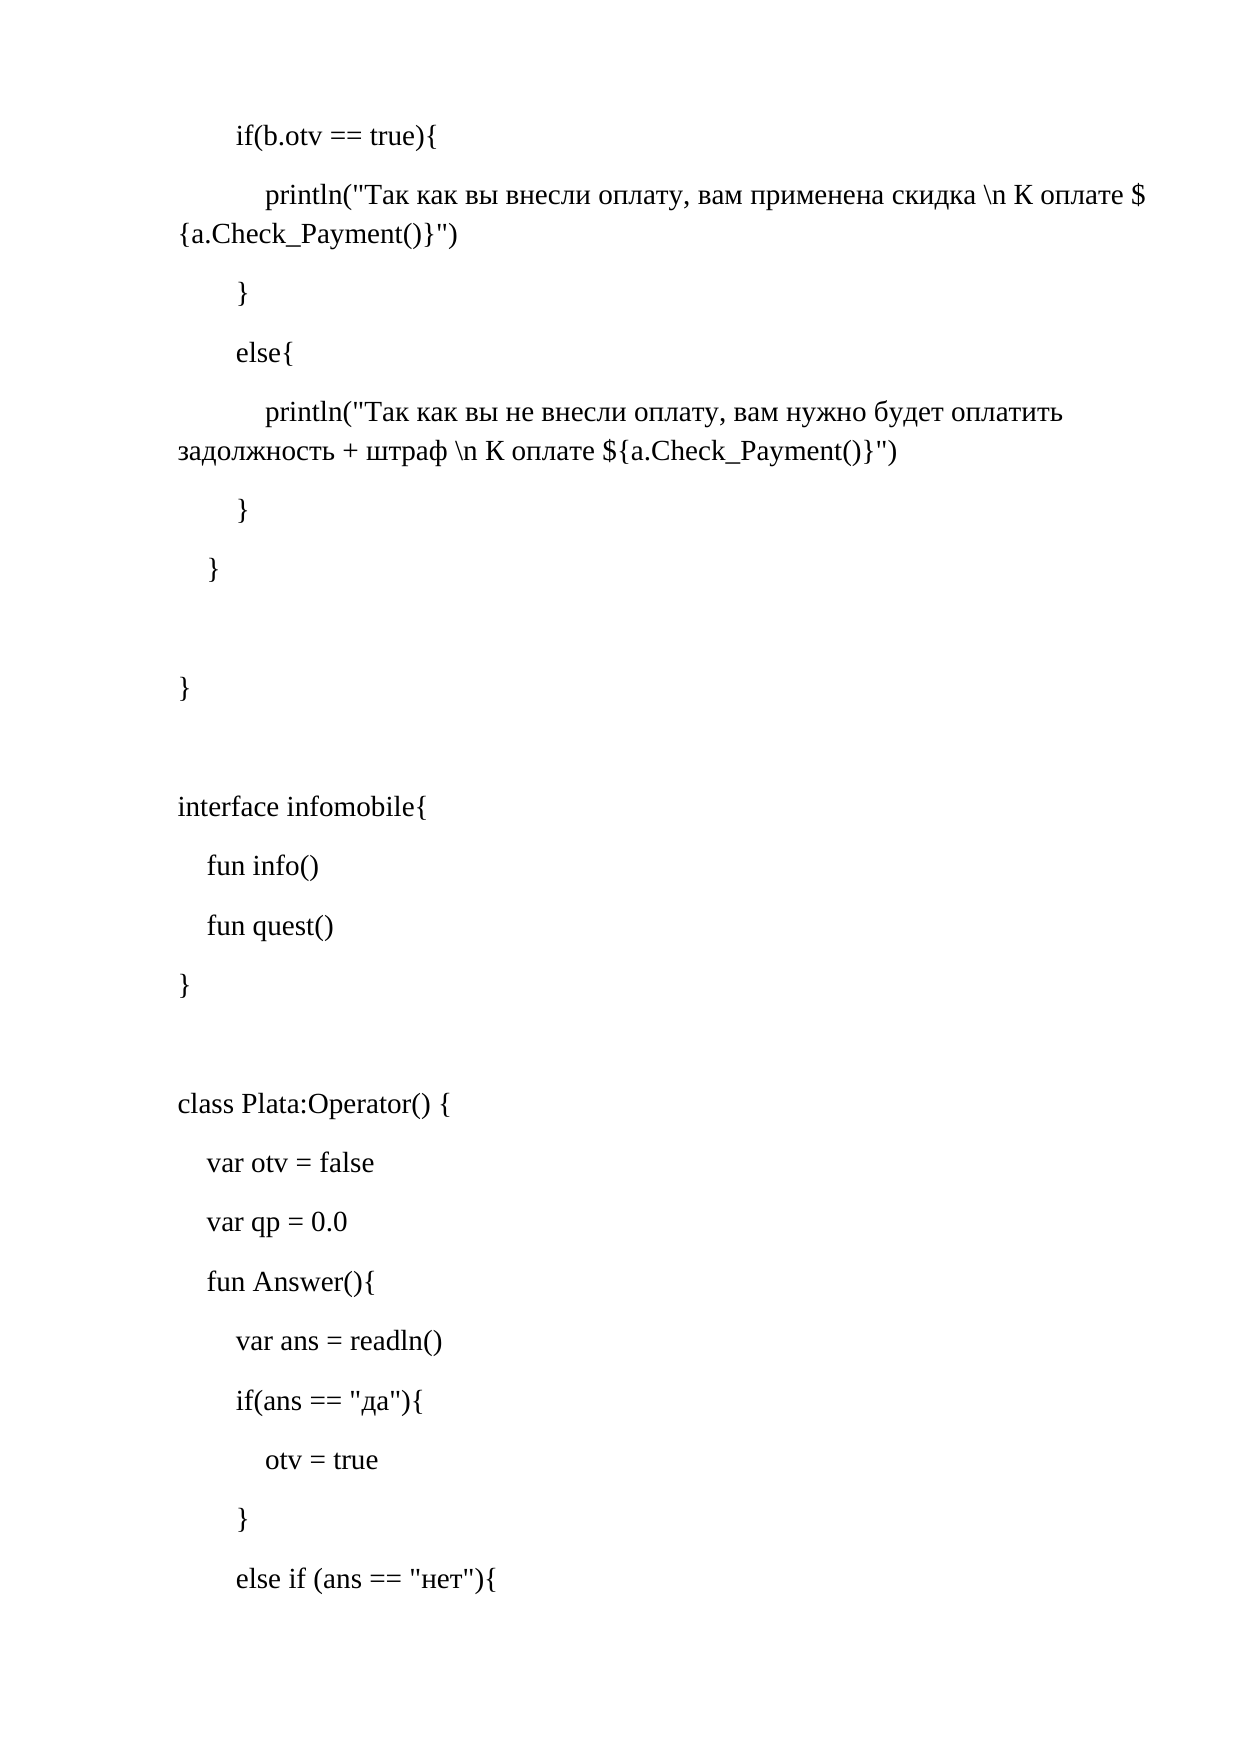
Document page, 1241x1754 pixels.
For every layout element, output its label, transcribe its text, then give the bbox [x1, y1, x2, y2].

text else{ [177, 335, 1152, 368]
text } [177, 967, 1152, 1001]
text println("Так как вы не внесли оплату, вам нужно будет оплатить задолжность + штраф \n К оплате ${a.Check_Payment()}") [177, 394, 1152, 466]
text } [177, 670, 1152, 704]
text var qp = 0.0 [177, 1204, 1152, 1238]
text fun quest() [177, 908, 1152, 941]
text } [177, 1501, 1152, 1535]
text else if (ans == "нет"){ [177, 1561, 1152, 1594]
text class Plata:Operator() { [177, 1086, 1152, 1119]
text fun Answer(){ [177, 1264, 1152, 1297]
text } [177, 551, 1152, 585]
text interface infomobile{ [177, 789, 1152, 822]
text if(b.otv == true){ [177, 118, 1152, 152]
text } [177, 275, 1152, 309]
text if(ans == "да"){ [177, 1383, 1152, 1416]
text } [177, 492, 1152, 526]
text var otv = false [177, 1145, 1152, 1179]
text fun info() [177, 848, 1152, 882]
text println("Так как вы внесли оплату, вам применена скидка \n К оплате ${a.Check_Payment()}") [177, 177, 1152, 249]
text var ans = readln() [177, 1323, 1152, 1357]
text otv = true [177, 1442, 1152, 1476]
